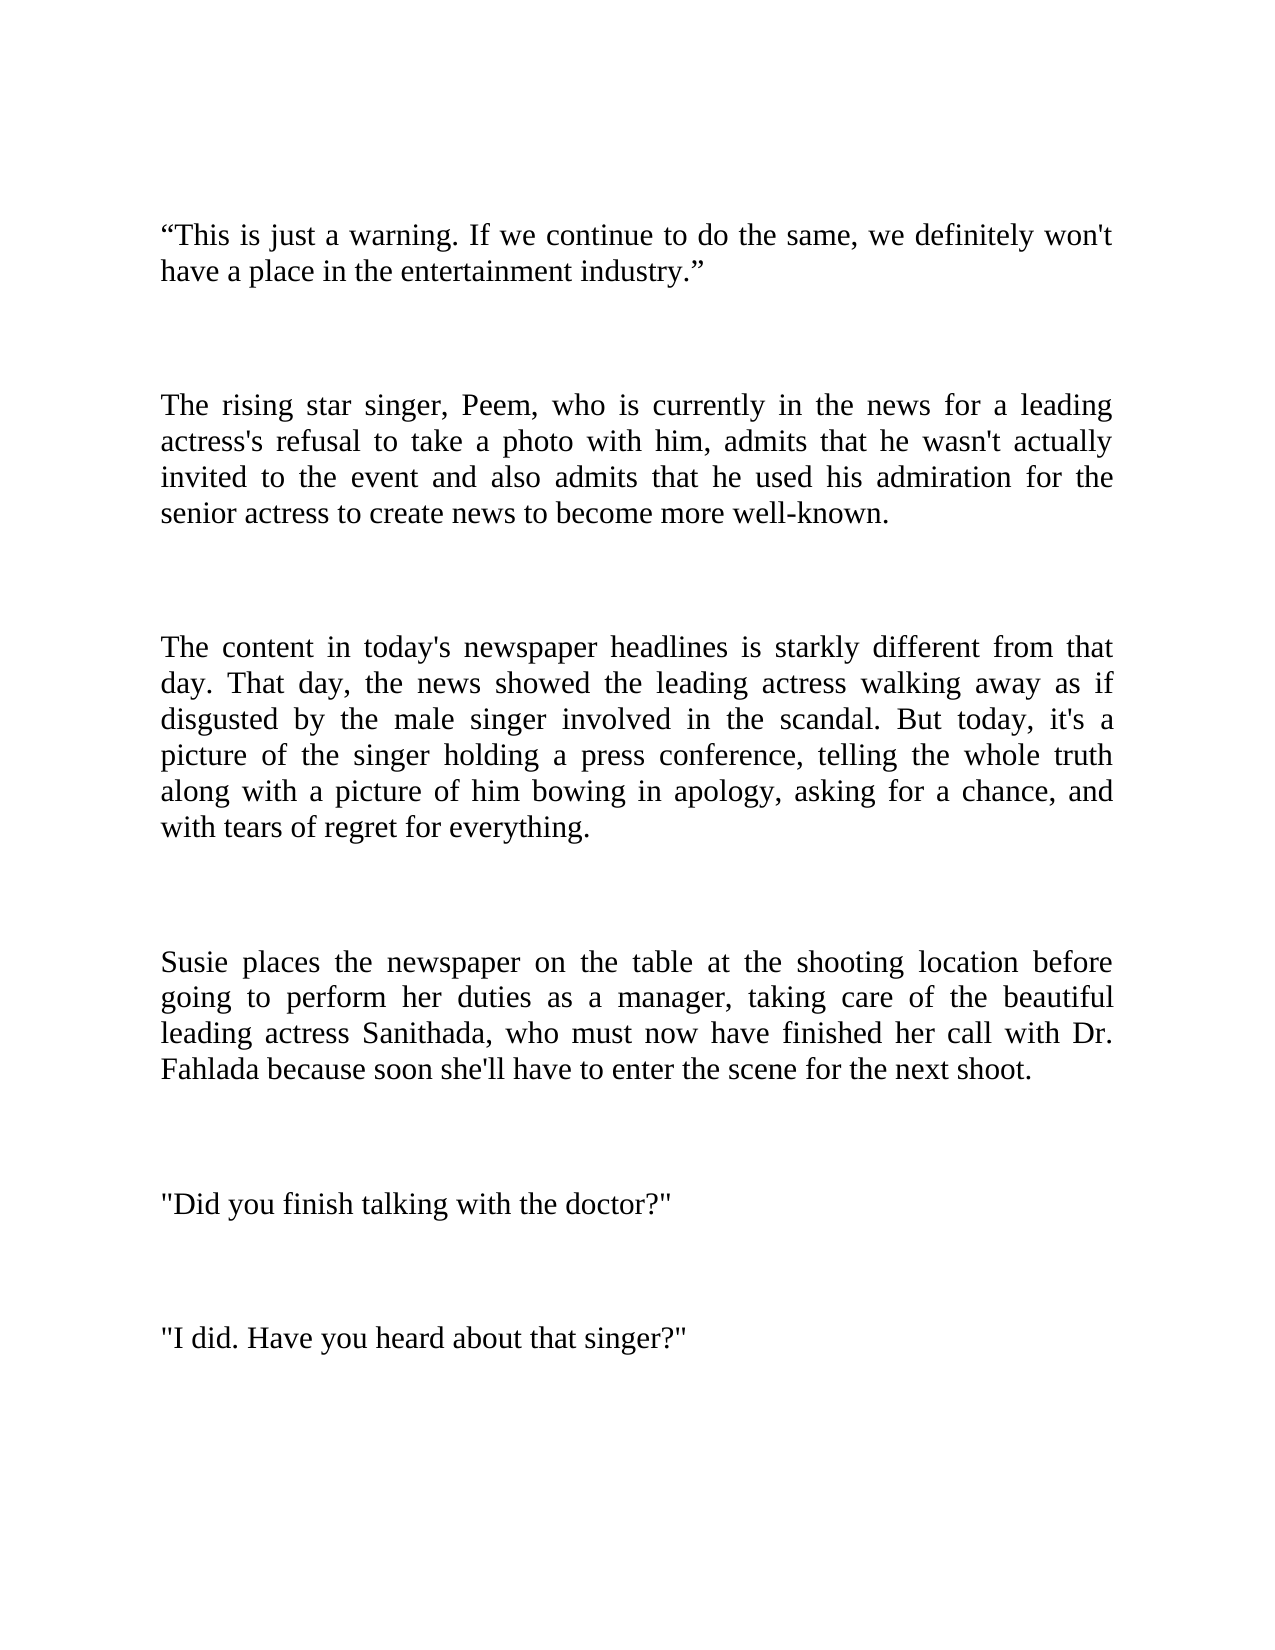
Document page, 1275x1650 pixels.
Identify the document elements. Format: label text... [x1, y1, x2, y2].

text The content in today's newspaper headlines is starkly different from that day. That day, the news showed the leading actress walking away as if disgusted by the male singer involved in the scandal. But today, it's a picture of the singer holding a press conference, telling the whole truth along with a picture of him bowing in apology, asking for a chance, and with tears of regret for everything. [160, 629, 1115, 844]
text Susie places the newspaper on the table at the shooting location before going to perform her duties as a manager, taking care of the beautiful leading actress Sanithada, who must now have finished her call with Dr. Fahlada because soon she'll have to enter the scene for the next shoot. [160, 943, 1114, 1087]
text "I did. Have you heard about that singer?" [160, 1319, 1127, 1355]
text "Did you finish talking with the doctor?" [160, 1185, 1127, 1221]
text The rising star singer, Peem, who is currently in the news for a leading actress's refusal to take a photo with him, admits that he wasn't actually invited to the event and also admits that he used his admiration for the senior actress to create news to become more well-known. [160, 387, 1114, 530]
text “This is just a warning. If we continue to do the same, we definitely won't have a place in the entertainment industry.” [160, 216, 1114, 288]
